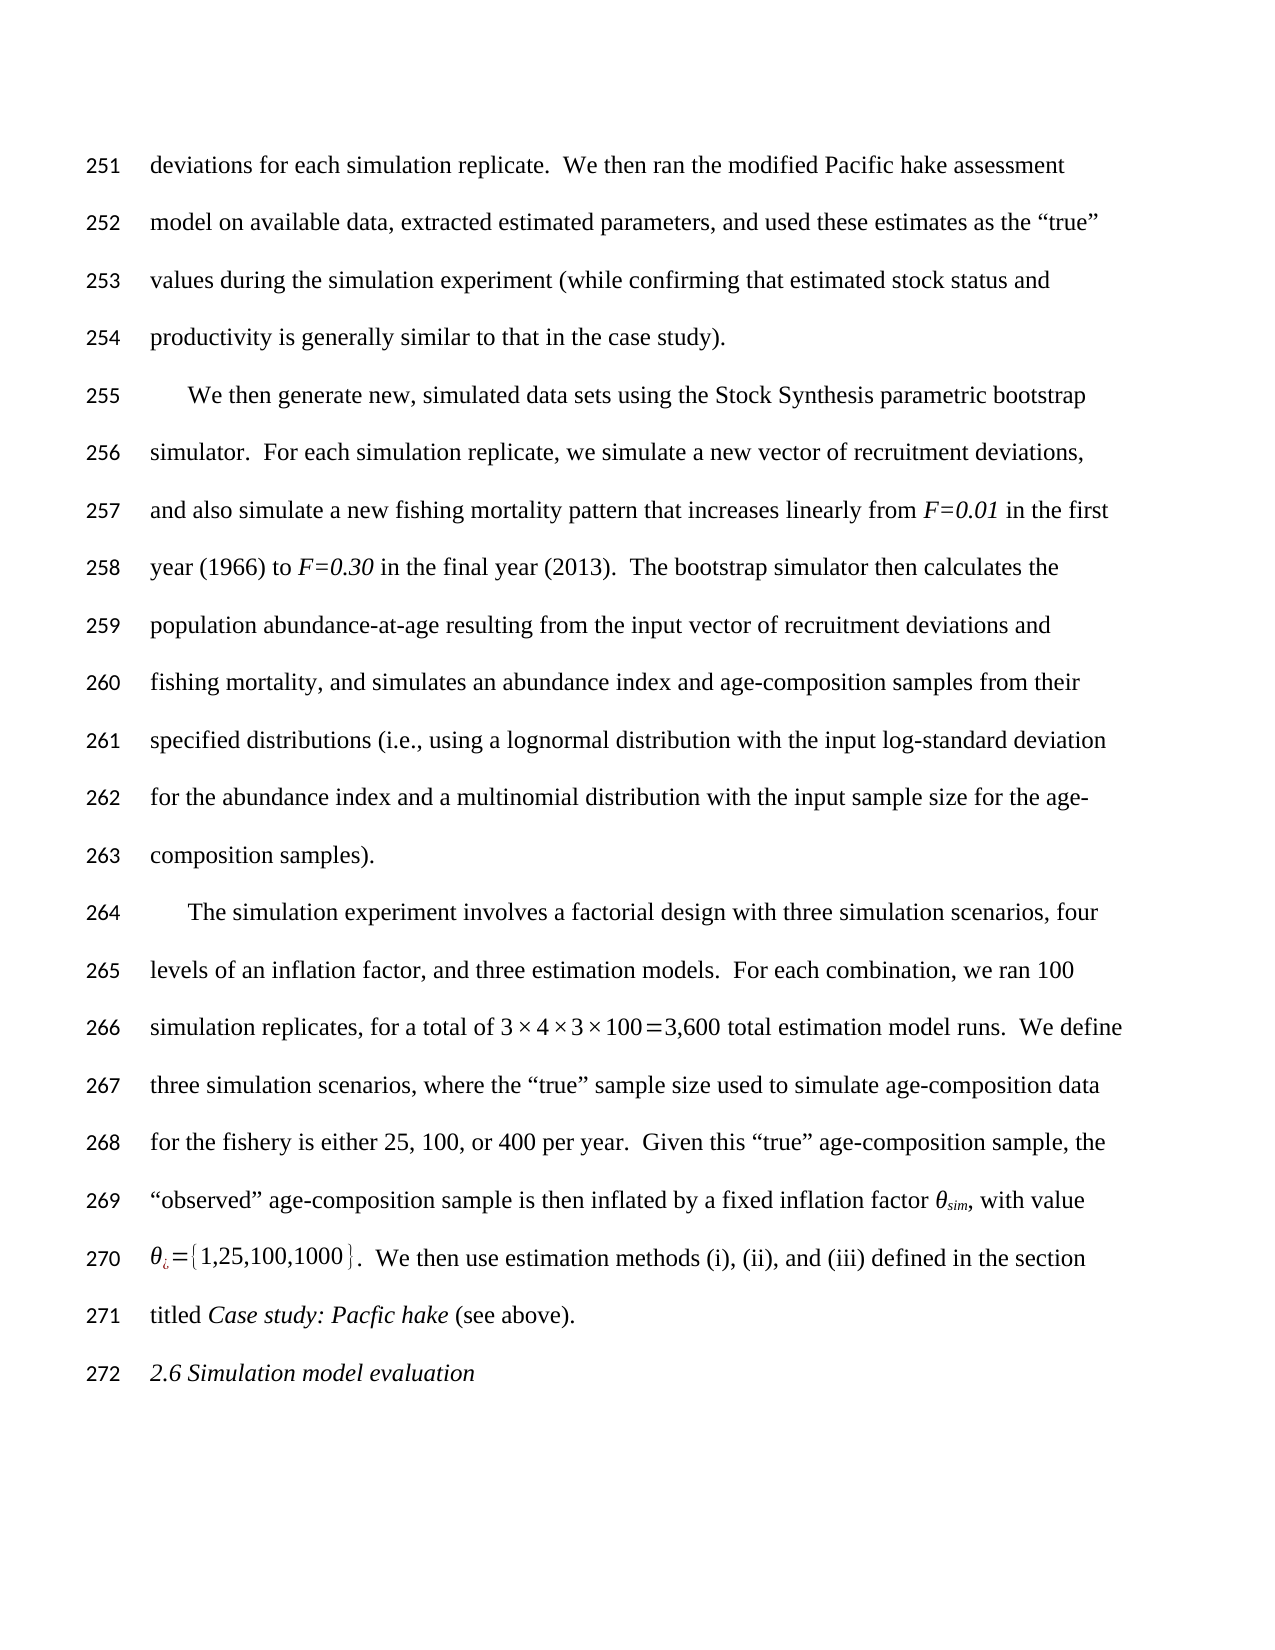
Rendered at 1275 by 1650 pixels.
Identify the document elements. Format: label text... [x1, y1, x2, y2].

text 2.6 Simulation model evaluation [150, 1358, 1125, 1387]
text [150, 150, 1125, 351]
text The simulation experiment involves a factorial design with three simulation scenarios, four levels of an inflation factor, and three estimation models. For each combination, we ran 100 simulation replicates, for a total of total estimation model runs. We define three simulation scenarios, where the “true” sample size used to simulate age-composition data for the fishery is either 25, 100, or 400 per year. Given this “true” age-composition sample, the “observed” age-composition sample is then inflated by a fixed inflation factor θsim, with value . We then use estimation methods (i), (ii), and (iii) defined in the section titled Case study: Pacfic hake (see above). [150, 897, 1125, 1329]
text We then generate new, simulated data sets using the Stock Synthesis parametric bootstrap simulator. For each simulation replicate, we simulate a new vector of recruitment deviations, and also simulate a new fishing mortality pattern that increases linearly from F=0.01 in the first year (1966) to F=0.30 in the final year (2013). The bootstrap simulator then calculates the population abundance-at-age resulting from the input vector of recruitment deviations and fishing mortality, and simulates an abundance index and age-composition samples from their specified distributions (i.e., using a lognormal distribution with the input log-standard deviation for the abundance index and a multinomial distribution with the input sample size for the age-composition samples). [150, 380, 1125, 869]
